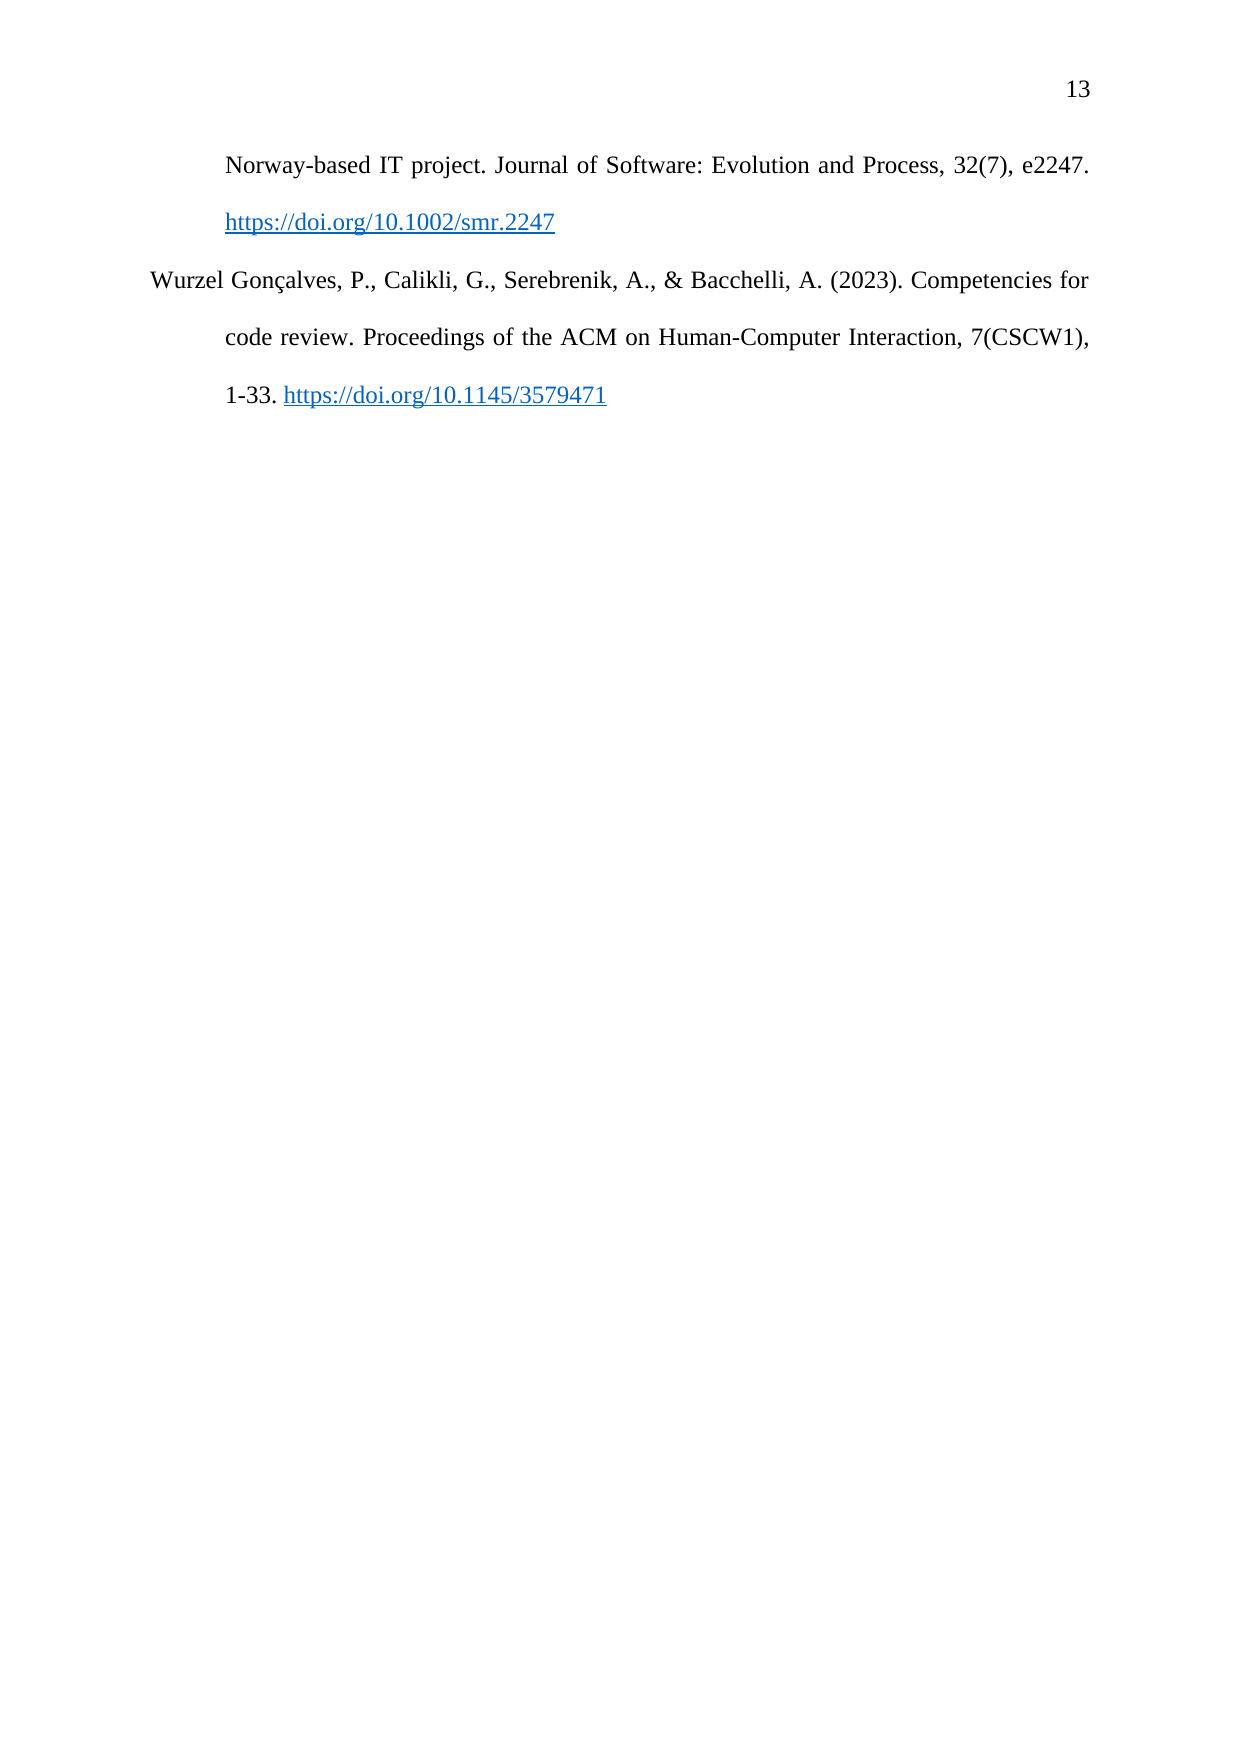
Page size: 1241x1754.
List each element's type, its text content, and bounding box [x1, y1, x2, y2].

text Wurzel Gonçalves, P., Calikli, G., Serebrenik, A., & Bacchelli, A. (2023). Competencies for code review. Proceedings of the ACM on Human-Computer Interaction, 7(CSCW1), 1-33. https://doi.org/10.1145/3579471 [150, 265, 1090, 409]
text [150, 150, 1090, 236]
